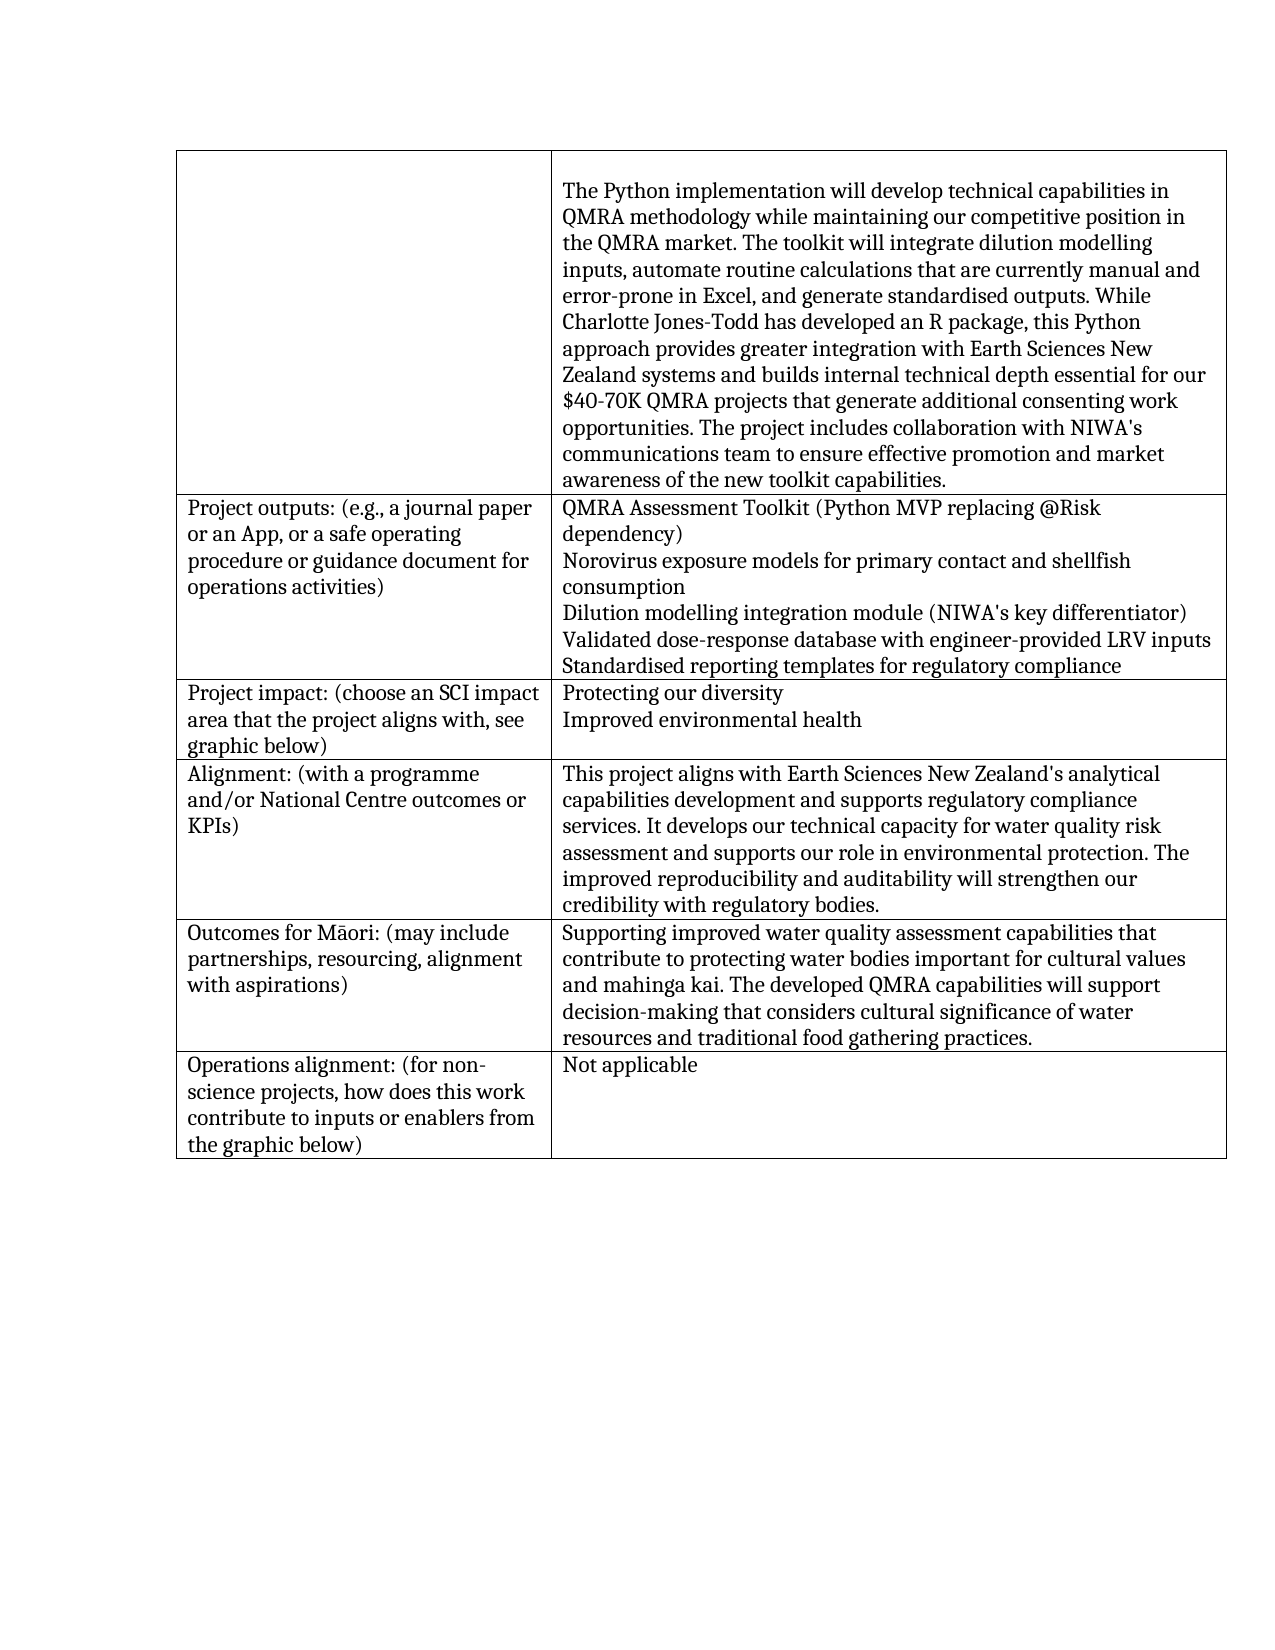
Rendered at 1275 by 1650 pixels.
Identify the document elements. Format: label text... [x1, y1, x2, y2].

table_cell Project impact: (choose an SCI impact area that the project aligns with, see graphic below) [177, 680, 551, 759]
table_cell Protecting our diversity Improved environmental health [552, 680, 1226, 759]
table_cell Alignment: (with a programme and/or National Centre outcomes or KPIs) [177, 760, 551, 918]
table_cell Not applicable [552, 1052, 1226, 1158]
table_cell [177, 151, 551, 494]
table_cell Operations alignment: (for non-science projects, how does this work contribute to inputs or enablers from the graphic below) [177, 1052, 551, 1158]
table_cell This project aligns with Earth Sciences New Zealand's analytical capabilities development and supports regulatory compliance services. It develops our technical capacity for water quality risk assessment and supports our role in environmental protection. The improved reproducibility and auditability will strengthen our credibility with regulatory bodies. [552, 760, 1226, 918]
table_cell Outcomes for Māori: (may include partnerships, resourcing, alignment with aspirations) [177, 920, 551, 1051]
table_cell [552, 151, 1226, 494]
table_cell Supporting improved water quality assessment capabilities that contribute to protecting water bodies important for cultural values and mahinga kai. The developed QMRA capabilities will support decision-making that considers cultural significance of water resources and traditional food gathering practices. [552, 920, 1226, 1051]
table_cell Project outputs: (e.g., a journal paper or an App, or a safe operating procedure or guidance document for operations activities) [177, 495, 551, 679]
table_cell QMRA Assessment Toolkit (Python MVP replacing @Risk dependency) Norovirus exposure models for primary contact and shellfish consumption Dilution modelling integration module (NIWA's key differentiator) Validated dose-response database with engineer-provided LRV inputs Standardised reporting templates for regulatory compliance [552, 495, 1226, 679]
